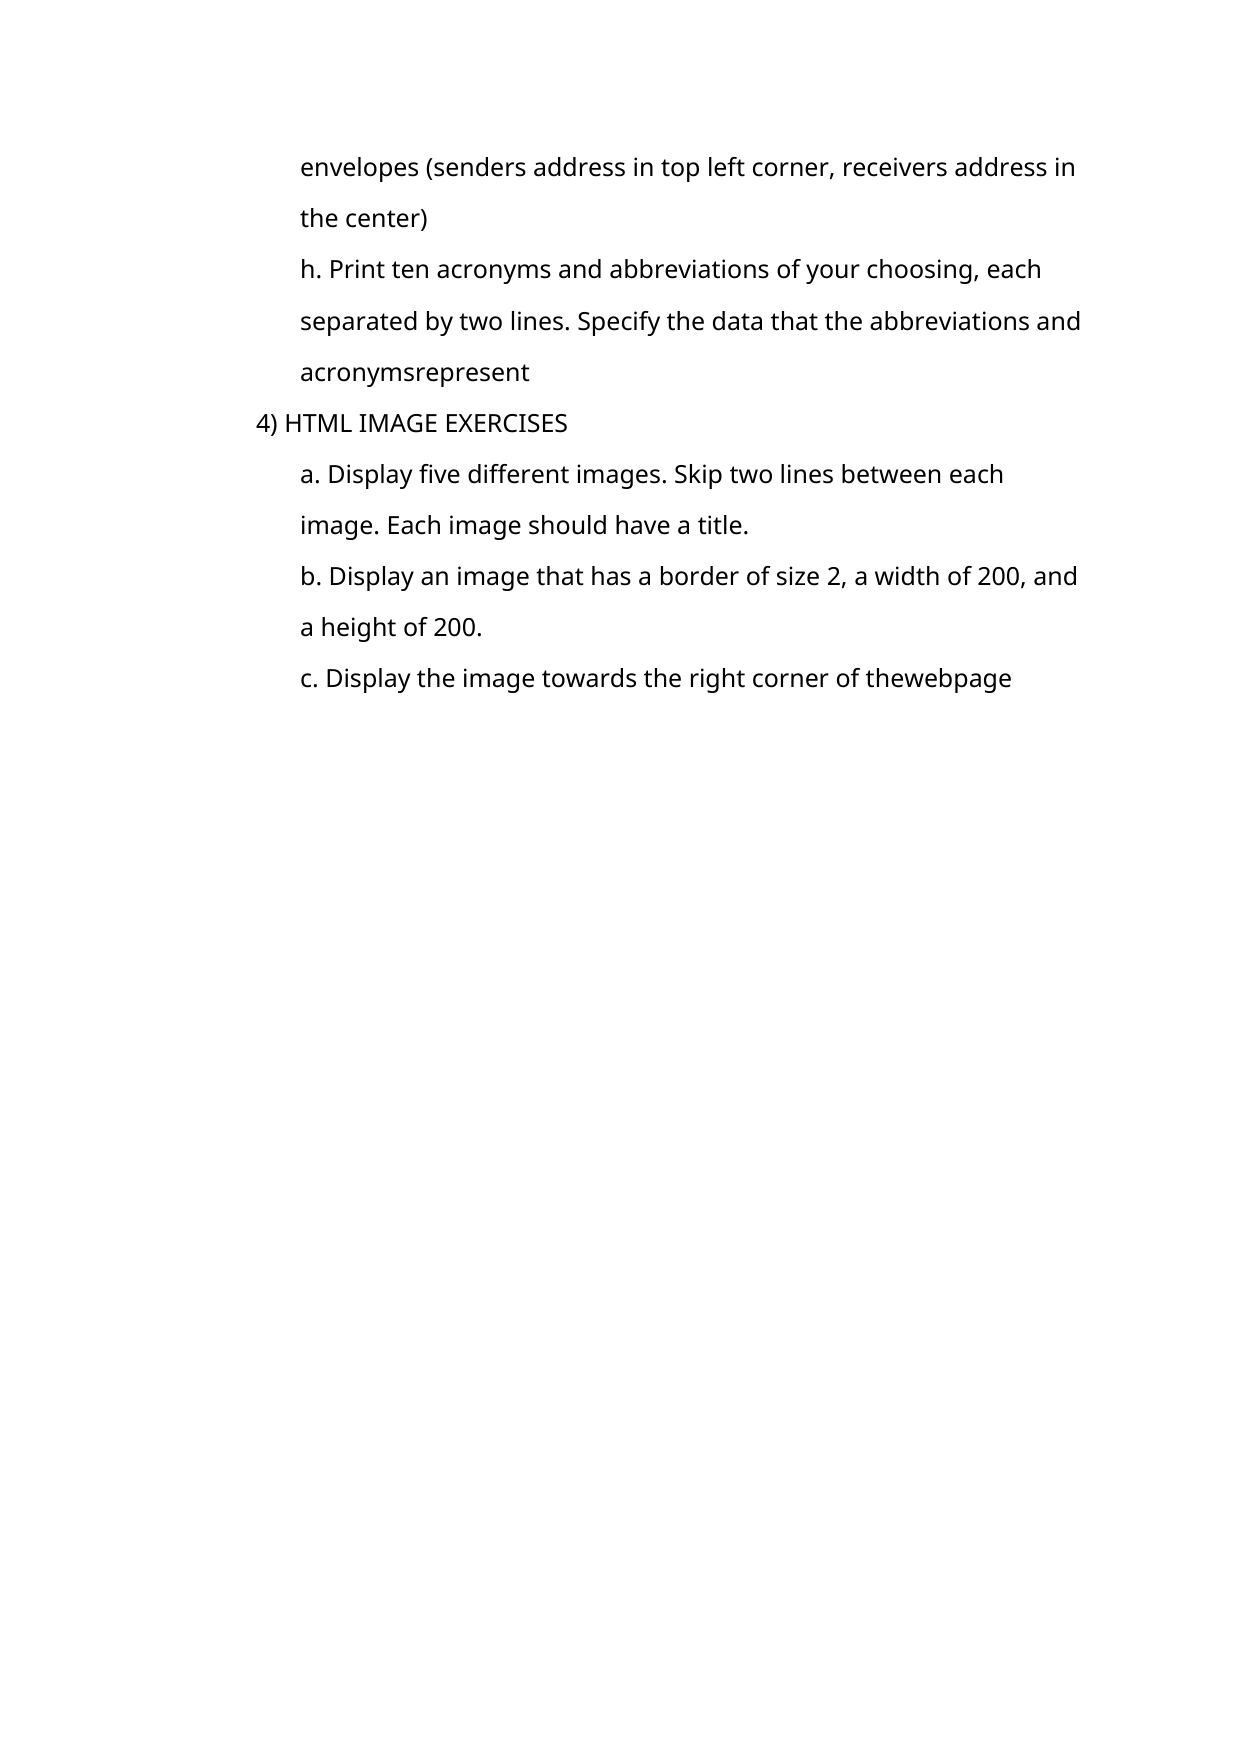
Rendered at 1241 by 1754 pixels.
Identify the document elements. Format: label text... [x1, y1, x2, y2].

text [256, 150, 1090, 388]
text 4) HTML IMAGE EXERCISES a. Display five different images. Skip two lines between each image. Each image should have a title. b. Display an image that has a border of size 2, a width of 200, and a height of 200. c. Display the image towards the right corner of thewebpage [256, 405, 1090, 694]
